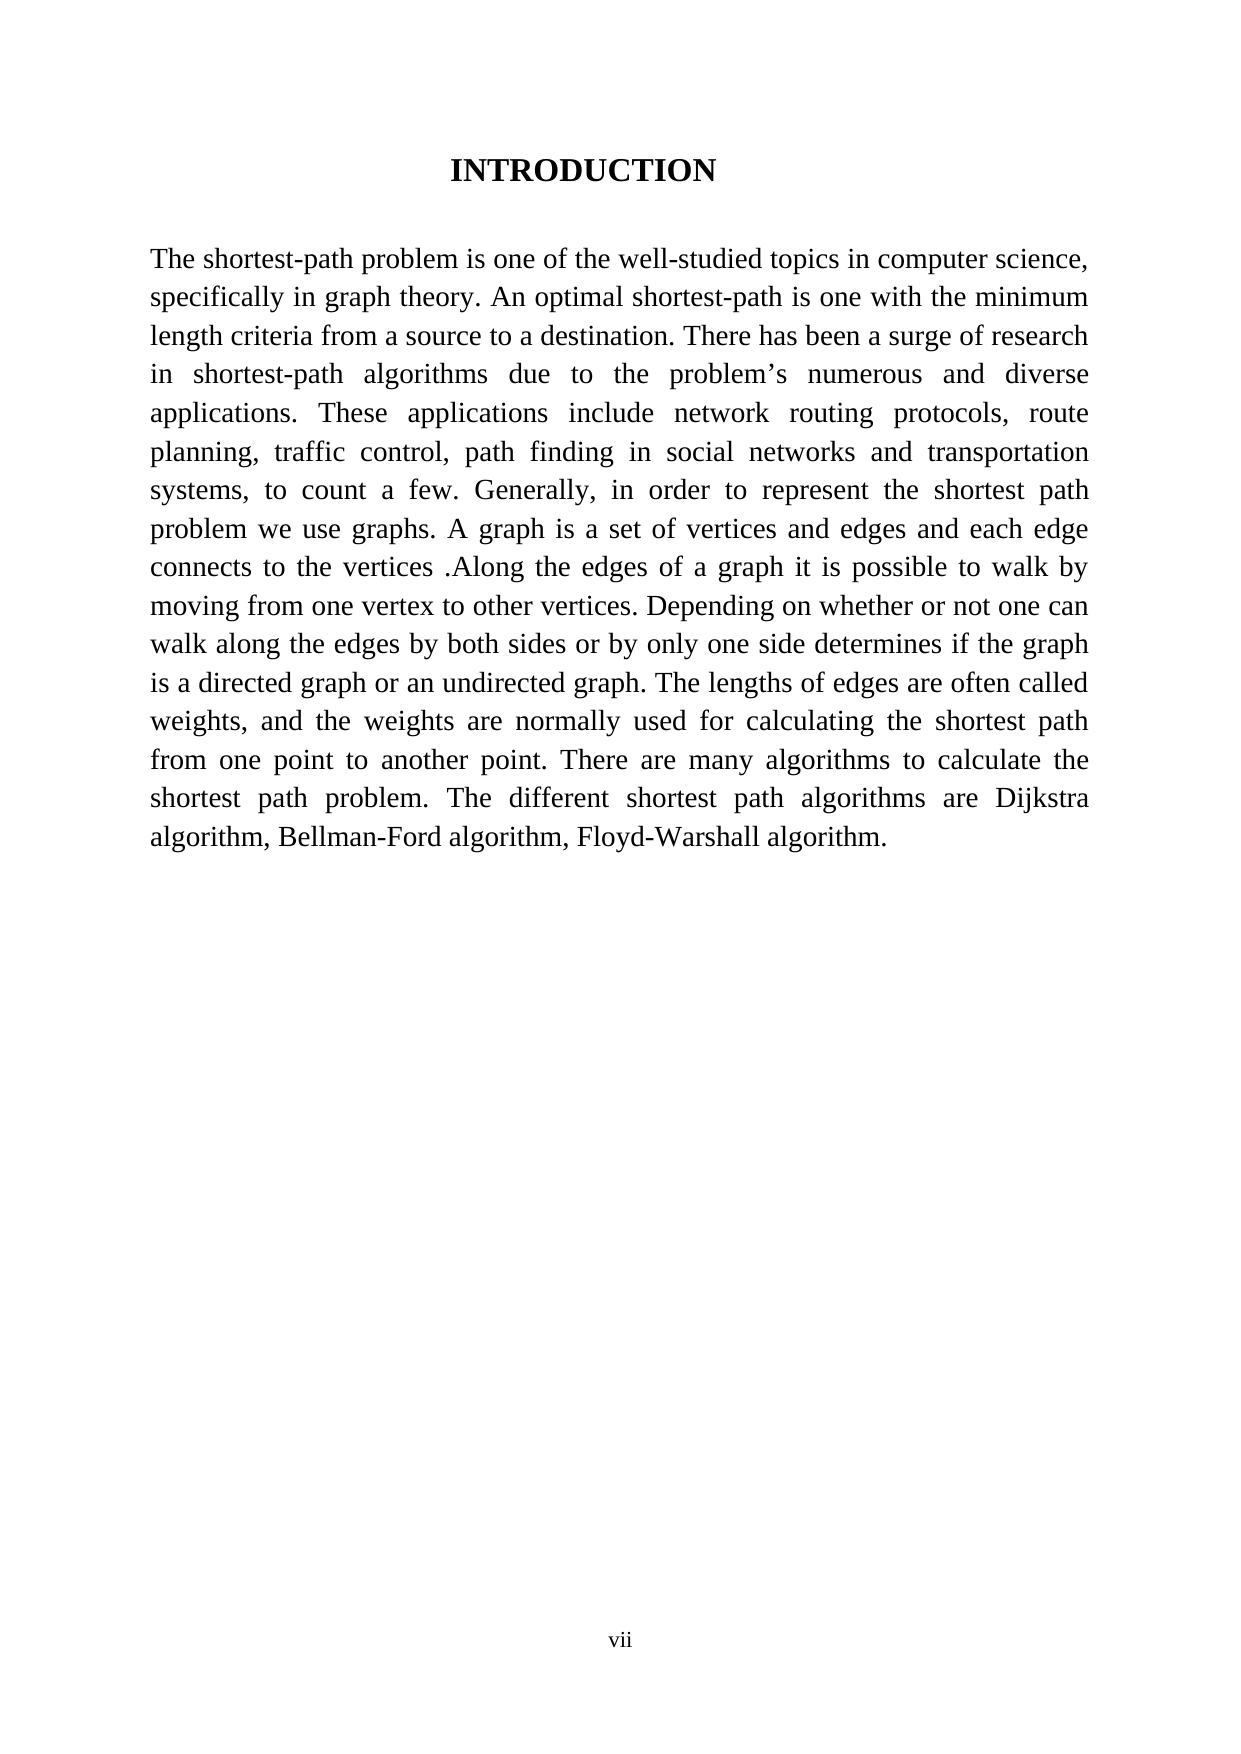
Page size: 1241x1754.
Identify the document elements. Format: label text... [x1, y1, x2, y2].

text The shortest-path problem is one of the well-studied topics in computer science, specifically in graph theory. An optimal shortest-path is one with the minimum length criteria from a source to a destination. There has been a surge of research in shortest-path algorithms due to the problem’s numerous and diverse applications. These applications include network routing protocols, route planning, traffic control, path finding in social networks and transportation systems, to count a few. Generally, in order to represent the shortest path problem we use graphs. A graph is a set of vertices and edges and each edge connects to the vertices .Along the edges of a graph it is possible to walk by moving from one vertex to other vertices. Depending on whether or not one can walk along the edges by both sides or by only one side determines if the graph is a directed graph or an undirected graph. The lengths of edges are often called weights, and the weights are normally used for calculating the shortest path from one point to another point. There are many algorithms to calculate the shortest path problem. The different shortest path algorithms are Dijkstra algorithm, Bellman-Ford algorithm, Floyd-Warshall algorithm. [150, 241, 1090, 853]
text INTRODUCTION [450, 150, 1090, 188]
